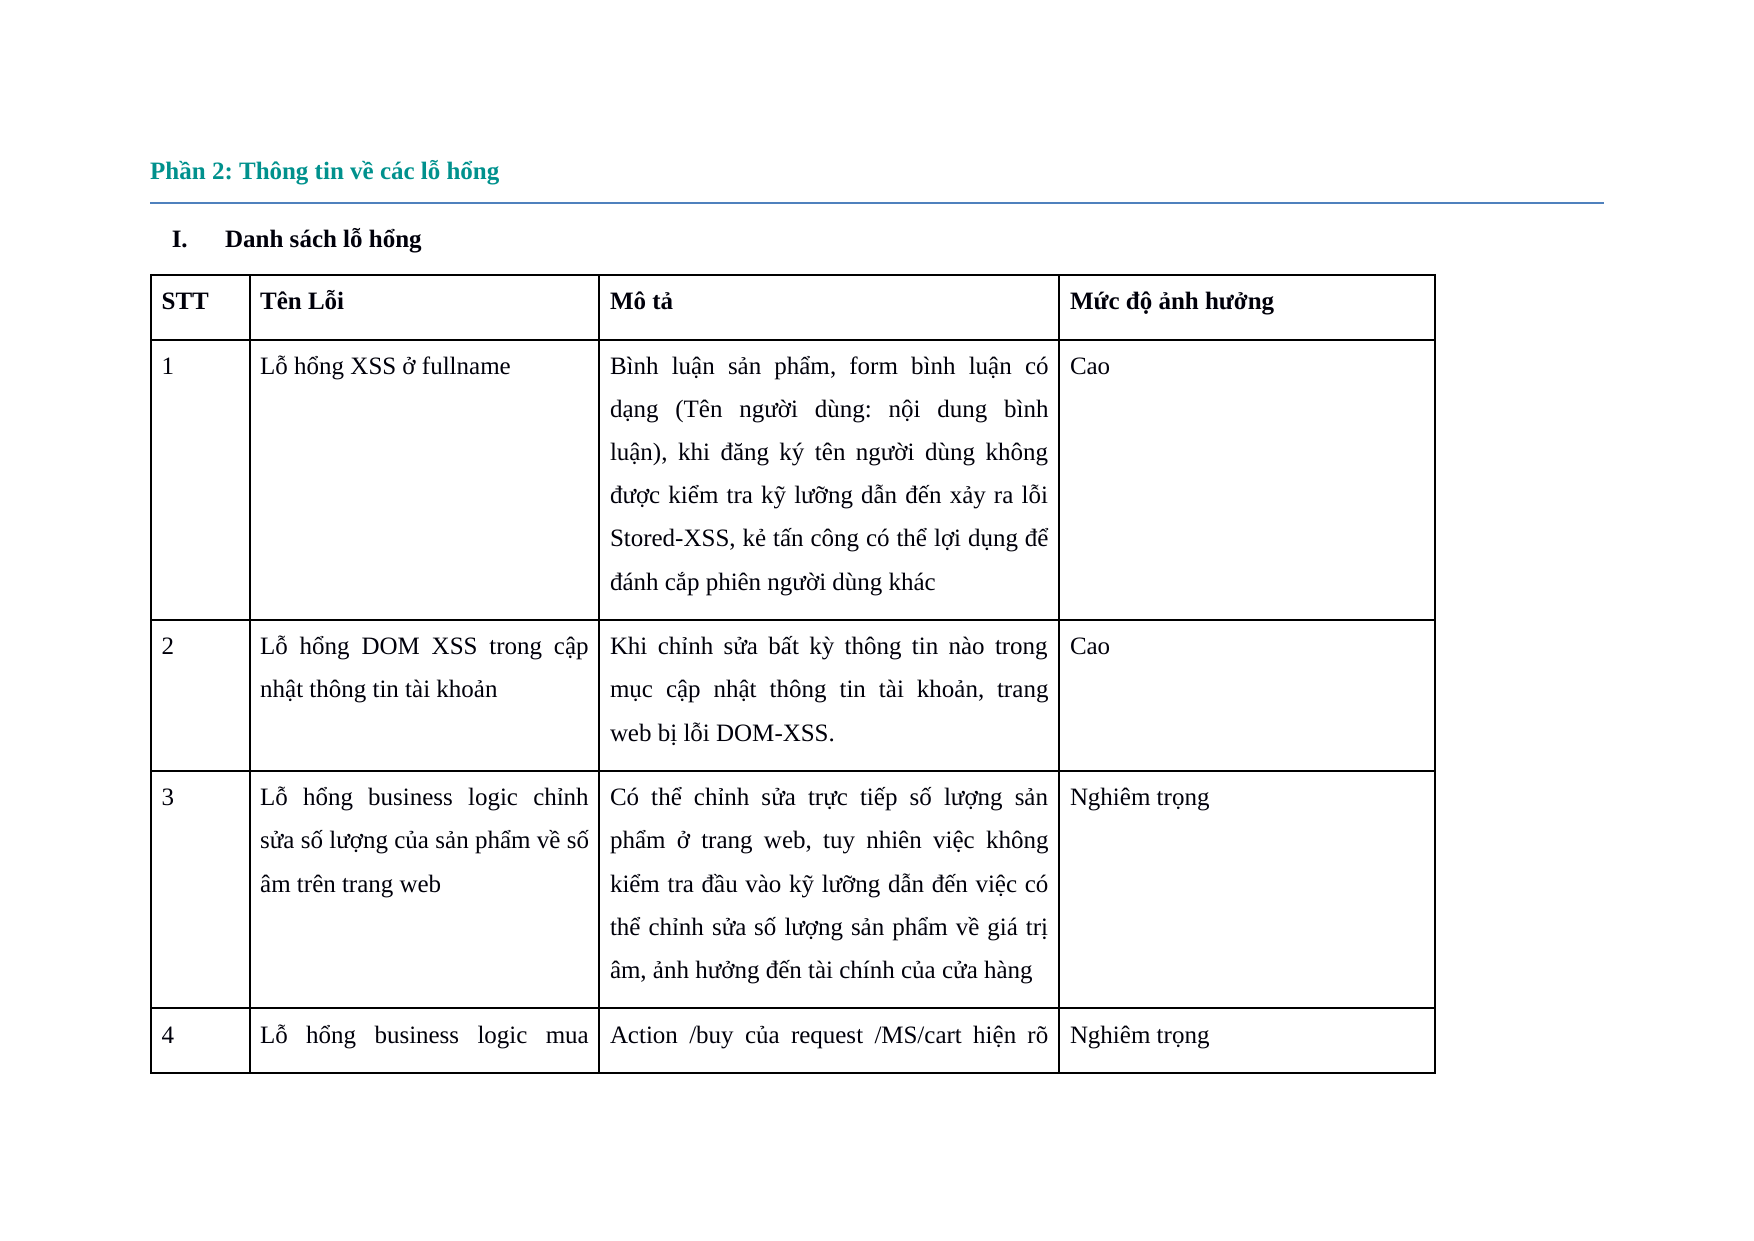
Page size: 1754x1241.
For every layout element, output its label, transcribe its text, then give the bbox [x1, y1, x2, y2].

table_header Mô tả [600, 276, 1058, 338]
table_cell Bình luận sản phẩm, form bình luận có dạng (Tên người dùng: nội dung bình luận), khi đăng ký tên người dùng không được kiểm tra kỹ lưỡng dẫn đến xảy ra lỗi Stored-XSS, kẻ tấn công có thể lợi dụng để đánh cắp phiên người dùng khác [600, 341, 1058, 619]
table_cell Cao [1060, 621, 1434, 770]
table_cell Nghiêm trọng [1060, 1009, 1434, 1072]
table_cell Nghiêm trọng [1060, 772, 1434, 1007]
table_cell Lỗ hổng XSS ở fullname [251, 341, 598, 619]
title Phần 2: Thông tin về các lỗ hổng [150, 156, 1604, 202]
table_cell Khi chỉnh sửa bất kỳ thông tin nào trong mục cập nhật thông tin tài khoản, trang web bị lỗi DOM-XSS. [600, 621, 1058, 770]
table_header STT [152, 276, 249, 338]
table_cell Cao [1060, 341, 1434, 619]
table_cell Lỗ hổng DOM XSS trong cập nhật thông tin tài khoản [251, 621, 598, 770]
table_cell 3 [152, 772, 249, 1007]
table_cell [600, 1009, 1058, 1072]
list Danh sách lỗ hổng [187, 224, 1604, 253]
table_cell 2 [152, 621, 249, 770]
table_cell Có thể chỉnh sửa trực tiếp số lượng sản phẩm ở trang web, tuy nhiên việc không kiểm tra đầu vào kỹ lưỡng dẫn đến việc có thể chỉnh sửa số lượng sản phẩm về giá trị âm, ảnh hưởng đến tài chính của cửa hàng [600, 772, 1058, 1007]
table_cell 1 [152, 341, 249, 619]
table_cell 4 [152, 1009, 249, 1072]
table_header Mức độ ảnh hưởng [1060, 276, 1434, 338]
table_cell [251, 1009, 598, 1072]
table_header Tên Lỗi [251, 276, 598, 338]
table_cell Lỗ hổng business logic chỉnh sửa số lượng của sản phẩm về số âm trên trang web [251, 772, 598, 1007]
